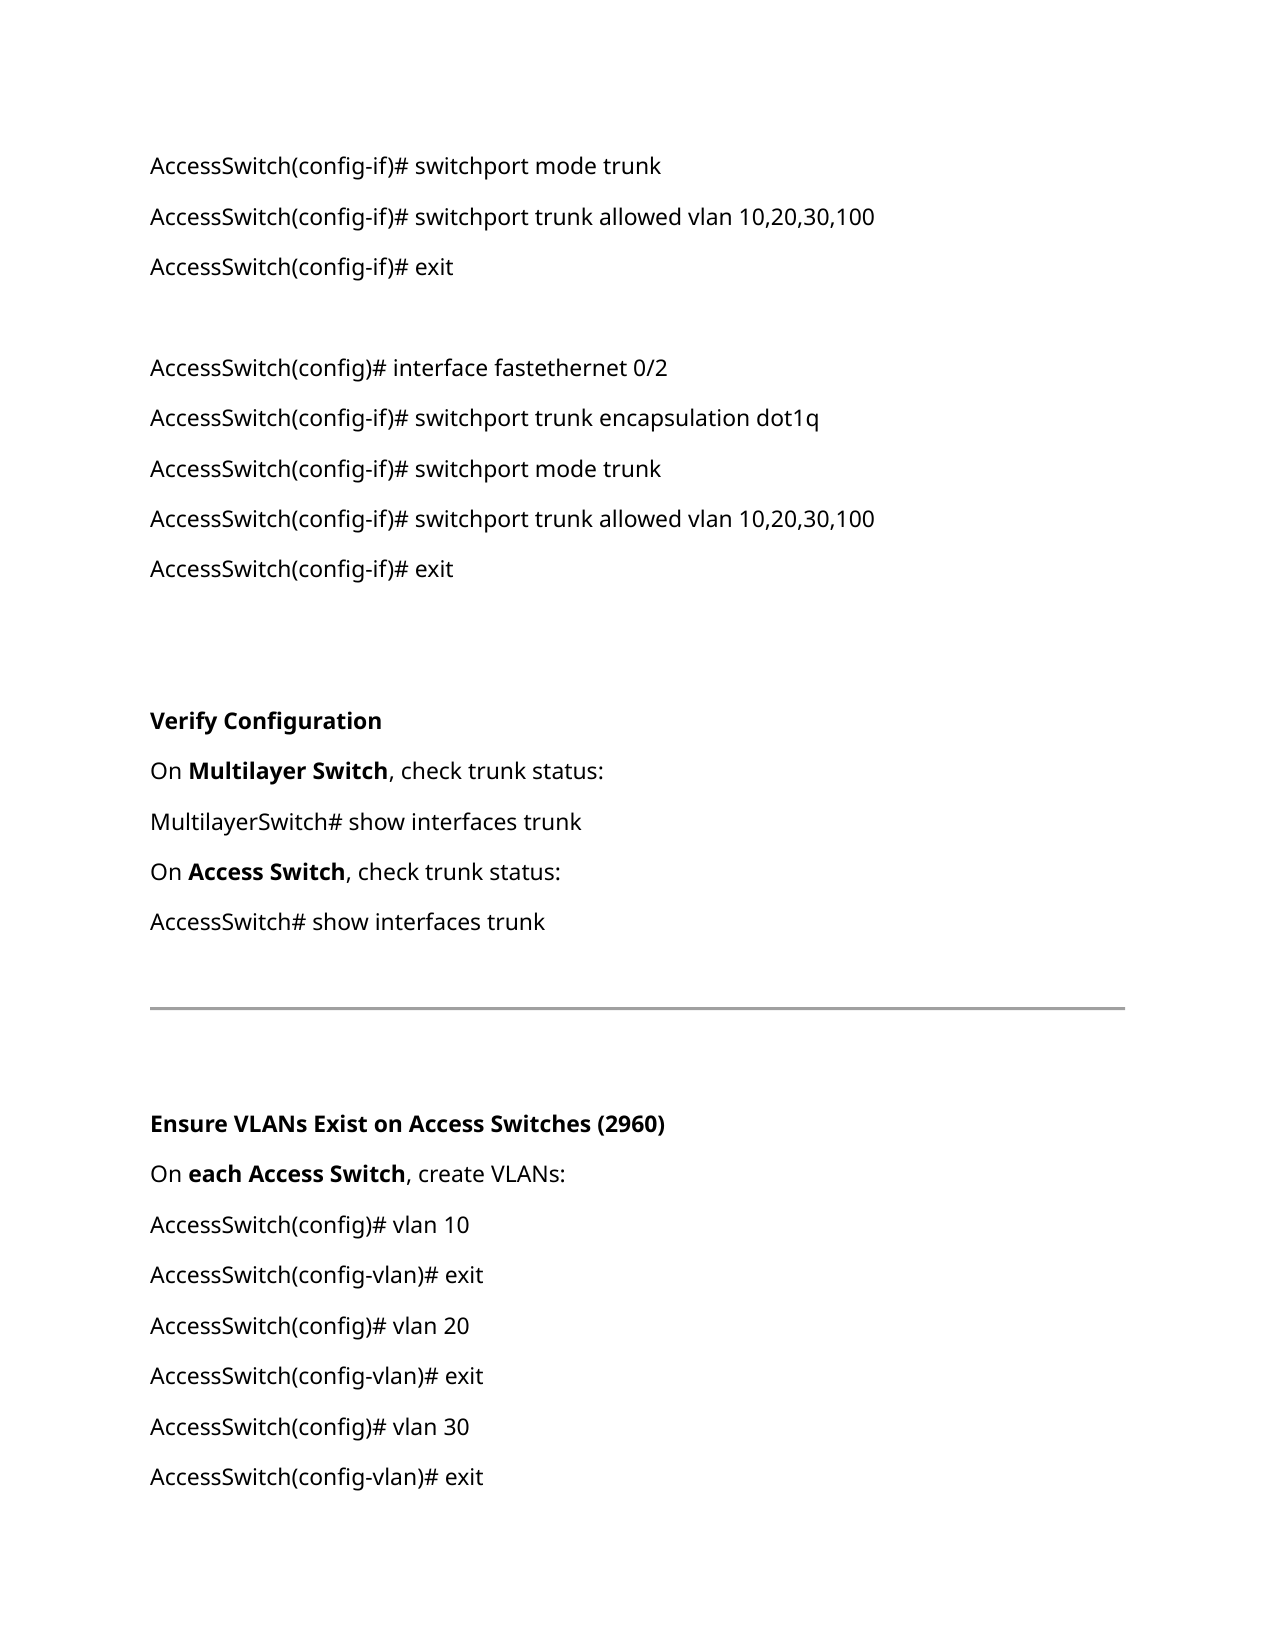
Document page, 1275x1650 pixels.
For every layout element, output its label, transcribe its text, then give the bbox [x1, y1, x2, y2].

text AccessSwitch(config-if)# switchport trunk allowed vlan 10,20,30,100 [150, 503, 1125, 534]
text AccessSwitch(config)# vlan 10 [150, 1209, 1125, 1240]
text AccessSwitch(config-if)# switchport mode trunk [150, 452, 1125, 484]
text On each Access Switch, create VLANs: [150, 1158, 1125, 1189]
text On Access Switch, check trunk status: [150, 856, 1125, 887]
text AccessSwitch(config-if)# switchport trunk encapsulation dot1q [150, 402, 1125, 433]
text MultilayerSwitch# show interfaces trunk [150, 805, 1125, 837]
text AccessSwitch(config-vlan)# exit [150, 1259, 1125, 1290]
text AccessSwitch(config-if)# switchport mode trunk [150, 150, 1125, 181]
text Ensure VLANs Exist on Access Switches (2960) [150, 1108, 1125, 1139]
text AccessSwitch(config)# interface fastethernet 0/2 [150, 352, 1125, 383]
text AccessSwitch# show interfaces trunk [150, 906, 1125, 937]
text AccessSwitch(config-vlan)# exit [150, 1461, 1125, 1492]
text AccessSwitch(config)# vlan 30 [150, 1410, 1125, 1442]
text On Multilayer Switch, check trunk status: [150, 755, 1125, 786]
text Verify Configuration [150, 704, 1125, 736]
text AccessSwitch(config-if)# switchport trunk allowed vlan 10,20,30,100 [150, 200, 1125, 232]
text AccessSwitch(config-vlan)# exit [150, 1360, 1125, 1391]
text AccessSwitch(config)# vlan 20 [150, 1309, 1125, 1341]
text AccessSwitch(config-if)# exit [150, 553, 1125, 584]
text AccessSwitch(config-if)# exit [150, 251, 1125, 282]
